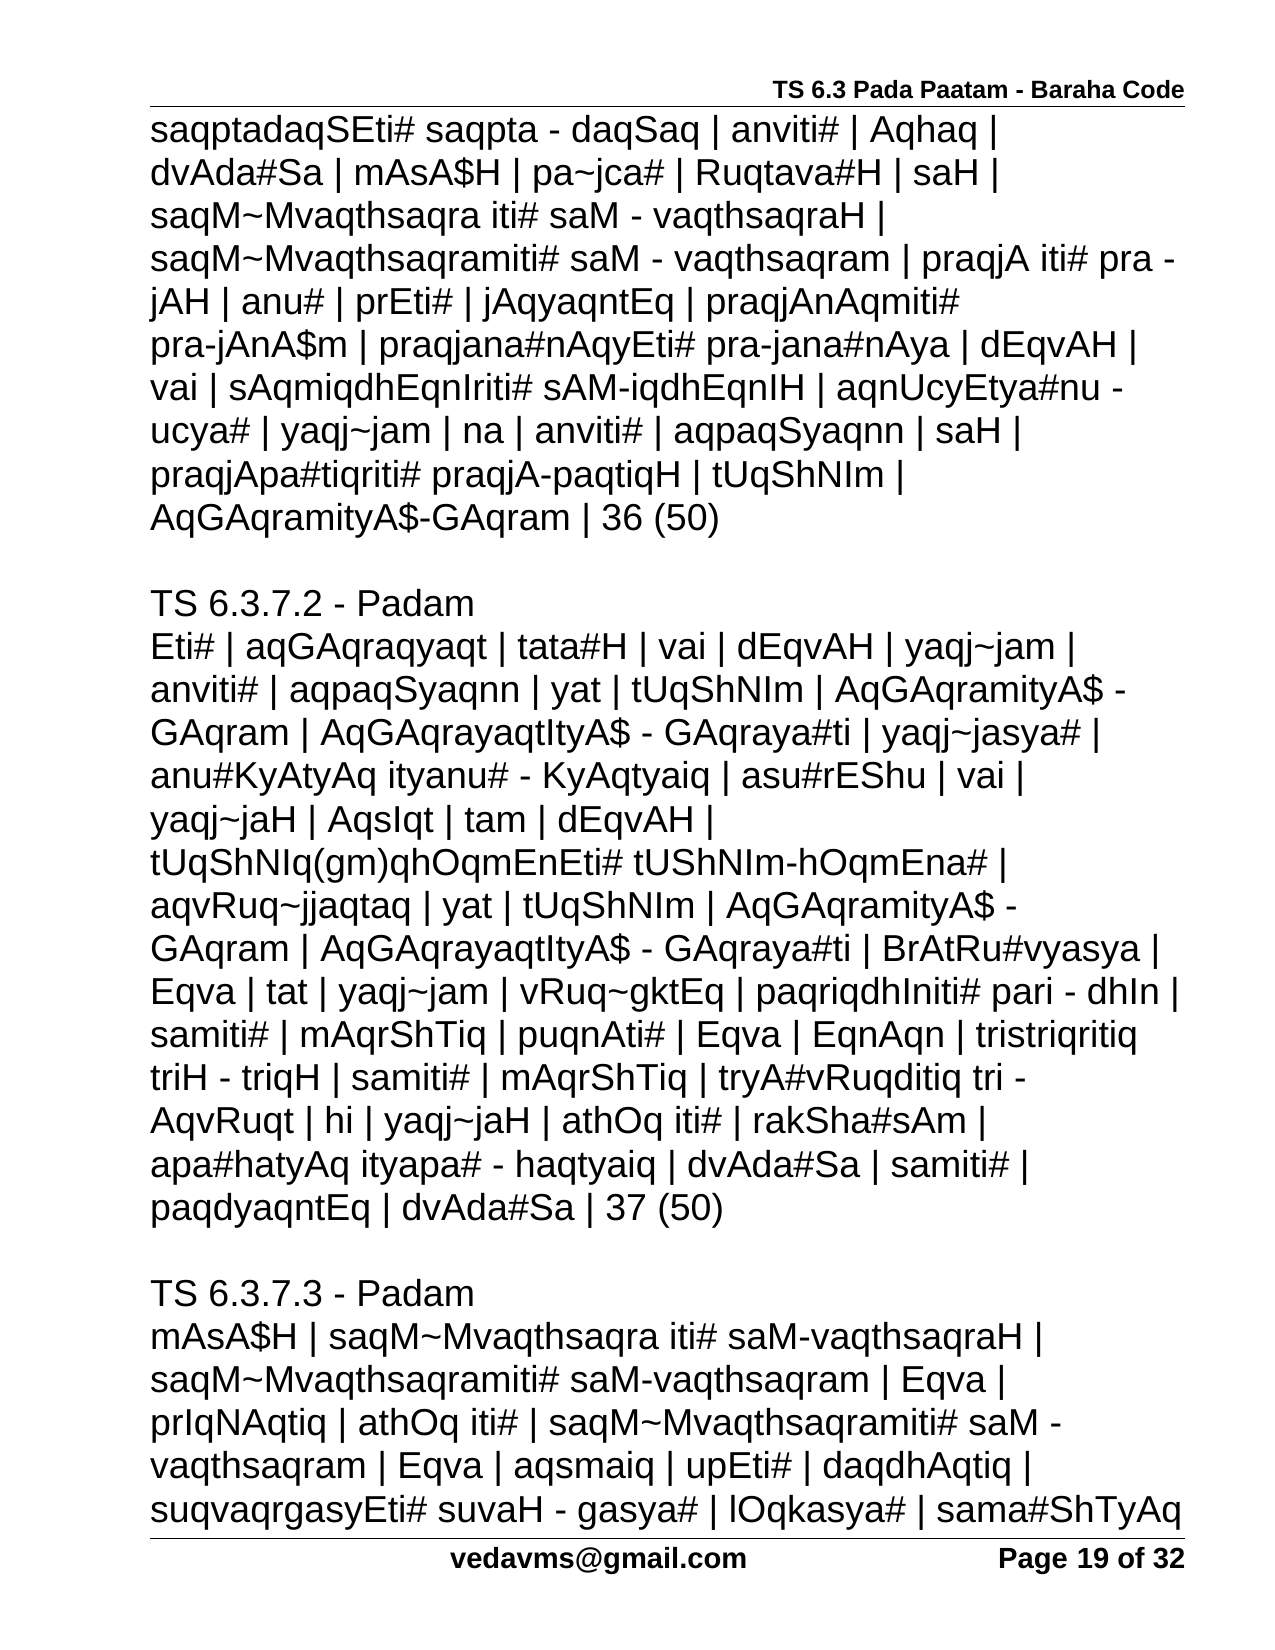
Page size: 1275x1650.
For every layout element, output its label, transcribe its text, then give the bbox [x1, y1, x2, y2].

text Eti# | aqGAqraqyaqt | tata#H | vai | dEqvAH | yaqj~jam | anviti# | aqpaqSyaqnn | yat | tUqShNIm | AqGAqramityA$ - GAqram | AqGAqrayaqtItyA$ - GAqraya#ti | yaqj~jasya# | anu#KyAtyAq ityanu# - KyAqtyaiq | asu#rEShu | vai | yaqj~jaH | AqsIqt | tam | dEqvAH | tUqShNIq(gm)qhOqmEnEti# tUShNIm-hOqmEna# | aqvRuq~jjaqtaq | yat | tUqShNIm | AqGAqramityA$ - GAqram | AqGAqrayaqtItyA$ - GAqraya#ti | BrAtRu#vyasya | Eqva | tat | yaqj~jam | vRuq~gktEq | paqriqdhIniti# pari - dhIn | samiti# | mAqrShTiq | puqnAti# | Eqva | EqnAqn | tristriqritiq triH - triqH | samiti# | mAqrShTiq | tryA#vRuqditiq tri - AqvRuqt | hi | yaqj~jaH | athOq iti# | rakSha#sAm | apa#hatyAq ityapa# - haqtyaiq | dvAda#Sa | samiti# | paqdyaqntEq | dvAda#Sa | 37 (50) [150, 624, 1185, 1228]
text TS 6.3.7.2 - Padam [150, 581, 1185, 624]
text TS 6.3.7.3 - Padam [150, 1271, 1185, 1314]
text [150, 1314, 1185, 1530]
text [150, 107, 1185, 538]
